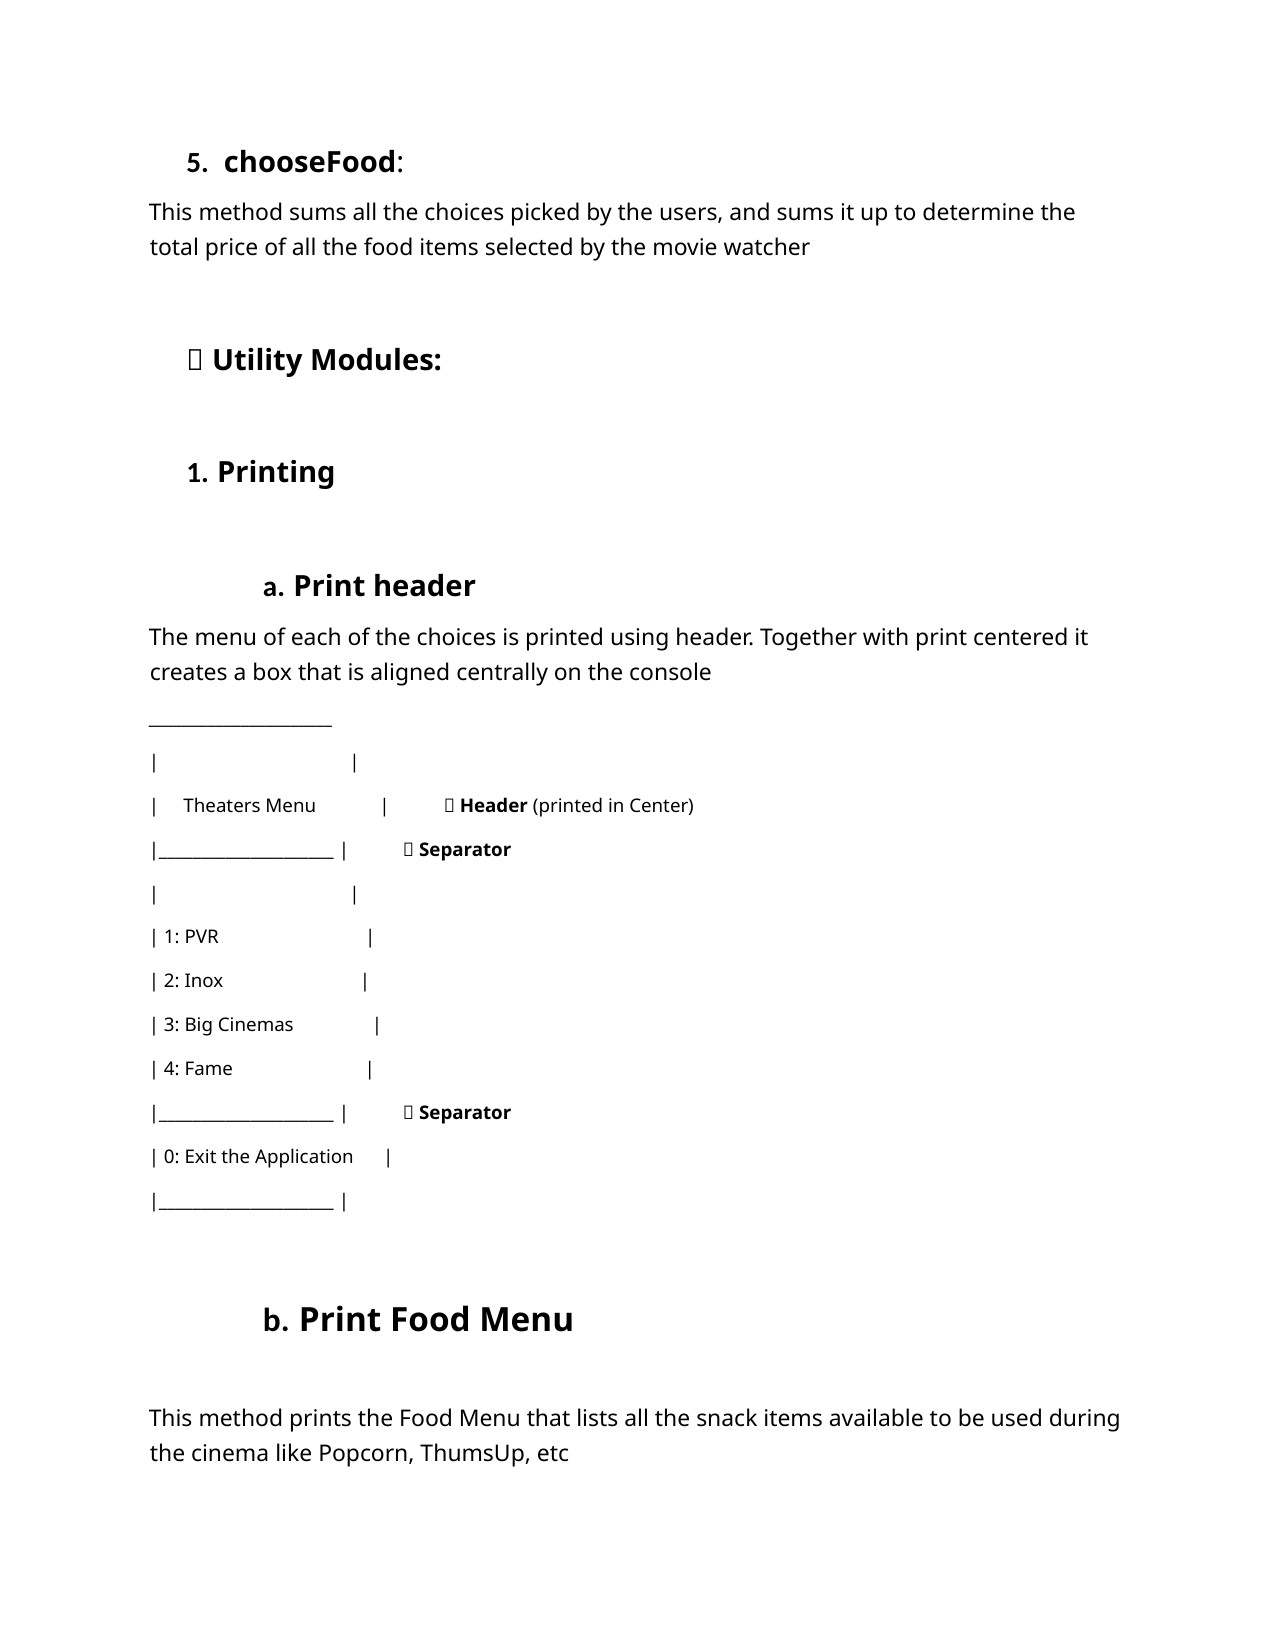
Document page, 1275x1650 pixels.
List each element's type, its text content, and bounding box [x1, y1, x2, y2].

text | 0: Exit the Application | [148, 1143, 880, 1169]
text  Utility Modules: [186, 339, 1246, 379]
text The menu of each of the choices is printed using header. Together with print centered it creates a box that is aligned centrally on the console [148, 621, 1124, 688]
text | 1: PVR | [148, 924, 880, 949]
text This method prints the Food Menu that lists all the snack items available to be used during the cinema like Popcorn, ThumsUp, etc [148, 1402, 1124, 1469]
text |_____________________ |  Separator [148, 836, 880, 862]
text |_____________________ |  Separator [148, 1099, 880, 1125]
text | | [148, 748, 880, 774]
text | Theaters Menu |  Header (printed in Center) [148, 792, 880, 818]
text |_____________________ | [148, 1187, 880, 1212]
text | 3: Big Cinemas | [148, 1012, 880, 1037]
text | 2: Inox | [148, 968, 880, 993]
text This method sums all the choices picked by the users, and sums it up to determine the total price of all the food items selected by the movie watcher [148, 196, 1124, 263]
subtitle b. Print Food Menu [263, 1296, 1246, 1341]
text a. Print header [263, 566, 1246, 605]
text | | [148, 880, 880, 906]
text | 4: Fame | [148, 1055, 880, 1081]
list chooseFood: [186, 141, 1246, 181]
text ______________________ [148, 704, 880, 730]
text 1. Printing [186, 451, 1246, 491]
